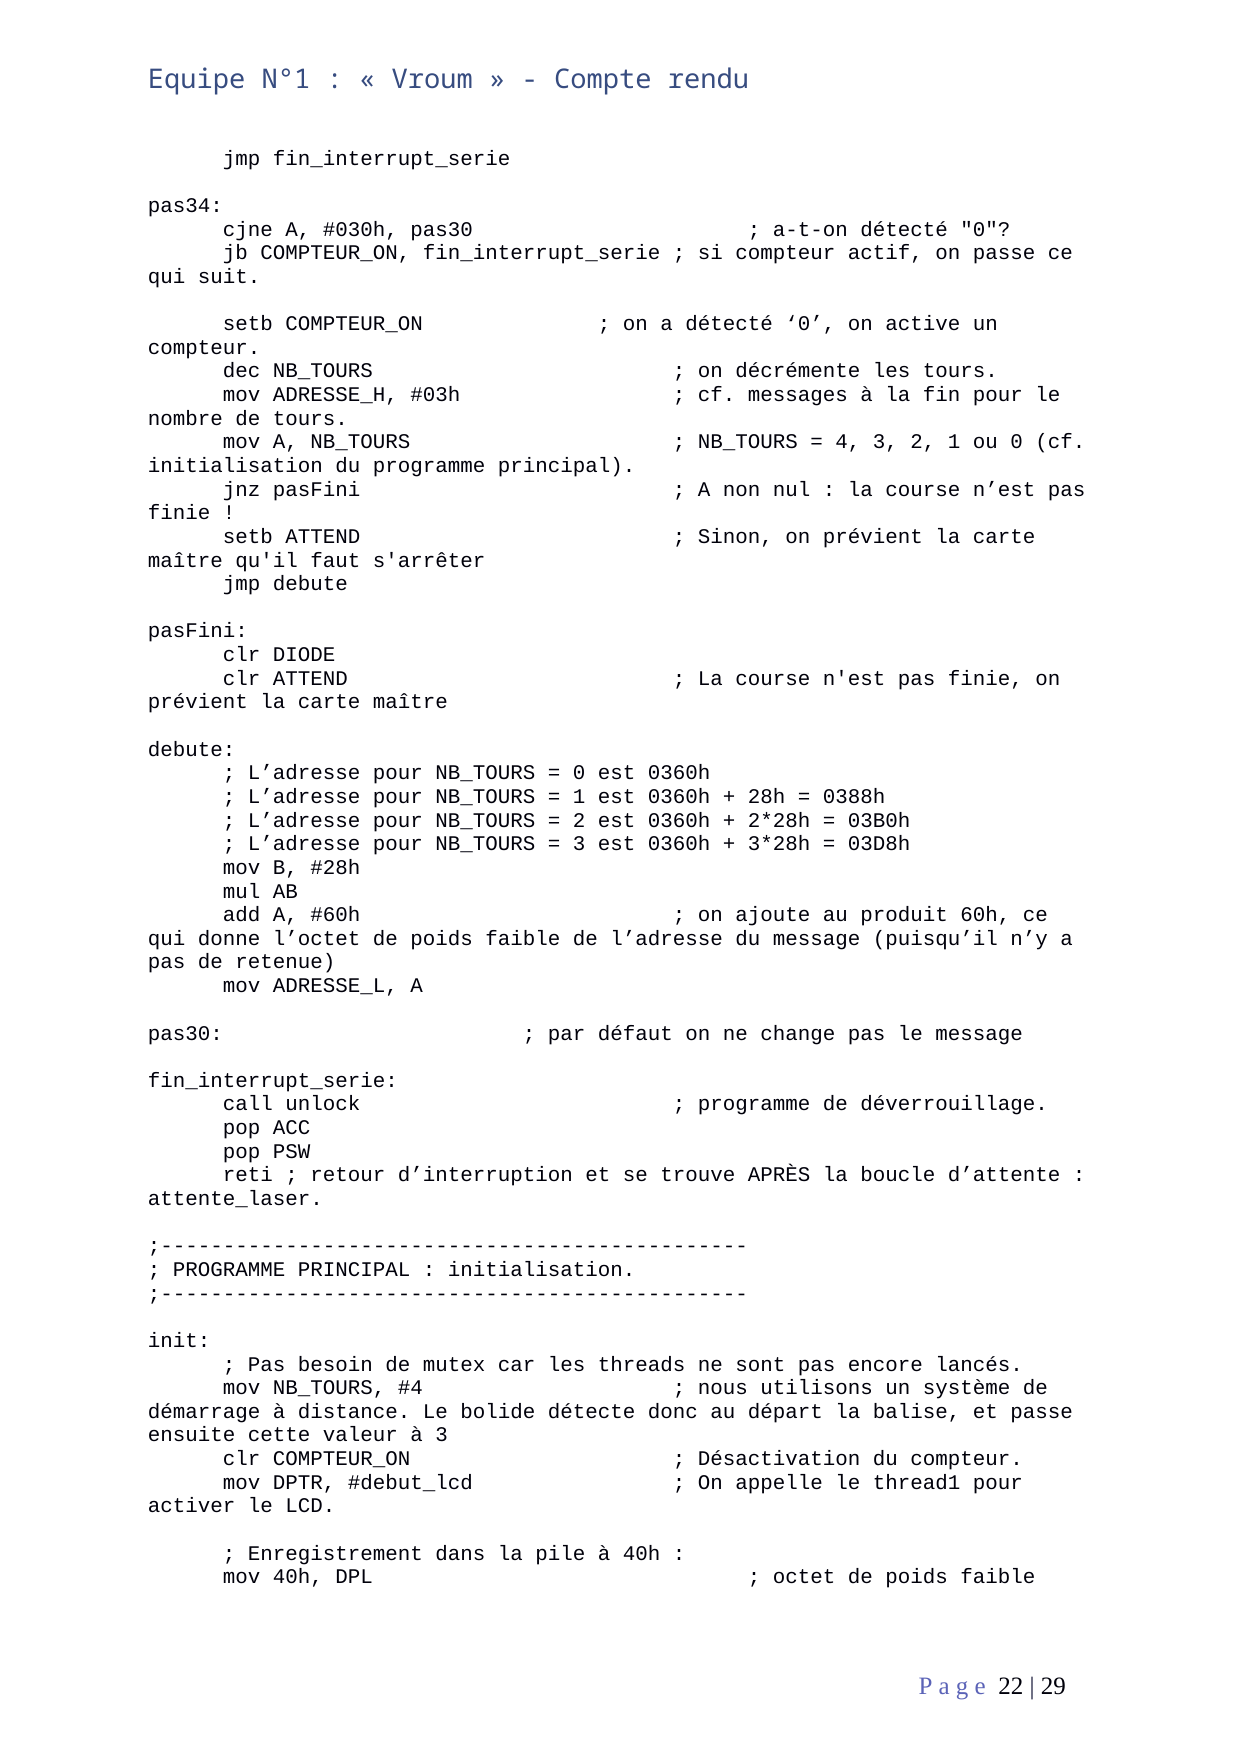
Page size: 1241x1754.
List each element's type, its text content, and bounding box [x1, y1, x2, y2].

text call unlock ; programme de déverrouillage. [148, 1093, 1093, 1117]
text mov B, #28h [148, 857, 1093, 881]
text reti ; retour d’interruption et se trouve APRÈS la boucle d’attente : attente_laser. [148, 1164, 1093, 1212]
text pasFini: [148, 621, 1093, 644]
text ; Pas besoin de mutex car les threads ne sont pas encore lancés. [148, 1353, 1093, 1377]
text fin_interrupt_serie: [148, 1070, 1093, 1093]
text mov NB_TOURS, #4 ; nous utilisons un système de démarrage à distance. Le bolide détecte donc au départ la balise, et passe ensuite cette valeur à 3 [148, 1377, 1093, 1448]
text ; L’adresse pour NB_TOURS = 1 est 0360h + 28h = 0388h [148, 786, 1093, 810]
text ; L’adresse pour NB_TOURS = 2 est 0360h + 2*28h = 03B0h [148, 810, 1093, 833]
text mov ADRESSE_H, #03h ; cf. messages à la fin pour le nombre de tours. [148, 384, 1093, 431]
text init: [148, 1330, 1093, 1353]
text mov A, NB_TOURS ; NB_TOURS = 4, 3, 2, 1 ou 0 (cf. initialisation du programme principal). [148, 431, 1093, 479]
text jmp fin_interrupt_serie [148, 148, 1093, 171]
text jmp debute [148, 573, 1093, 597]
text jnz pasFini ; A non nul : la course n’est pas finie ! [148, 479, 1093, 526]
text mul AB [148, 881, 1093, 904]
text cjne A, #030h, pas30 ; a-t-on détecté "0"? [148, 218, 1093, 242]
text ; PROGRAMME PRINCIPAL : initialisation. [148, 1259, 1093, 1283]
text debute: [148, 739, 1093, 762]
text clr ATTEND ; La course n'est pas finie, on prévient la carte maître [148, 668, 1093, 715]
text ; Enregistrement dans la pile à 40h : [148, 1543, 1093, 1566]
text mov DPTR, #debut_lcd ; On appelle le thread1 pour activer le LCD. [148, 1472, 1093, 1519]
text ; L’adresse pour NB_TOURS = 3 est 0360h + 3*28h = 03D8h [148, 833, 1093, 857]
text add A, #60h ; on ajoute au produit 60h, ce qui donne l’octet de poids faible de l’adresse du message (puisqu’il n’y a pas de retenue) [148, 904, 1093, 975]
text setb ATTEND ; Sinon, on prévient la carte maître qu'il faut s'arrêter [148, 526, 1093, 573]
text setb COMPTEUR_ON ; on a détecté ‘0’, on active un compteur. [148, 313, 1093, 360]
text dec NB_TOURS ; on décrémente les tours. [148, 360, 1093, 384]
text jb COMPTEUR_ON, fin_interrupt_serie ; si compteur actif, on passe ce qui suit. [148, 242, 1093, 289]
text clr DIODE [148, 644, 1093, 668]
text clr COMPTEUR_ON ; Désactivation du compteur. [148, 1448, 1093, 1472]
text ;----------------------------------------------- [148, 1235, 1093, 1259]
text pop ACC [148, 1117, 1093, 1141]
text ;----------------------------------------------- [148, 1283, 1093, 1306]
text pas34: [148, 195, 1093, 218]
text pas30: ; par défaut on ne change pas le message [148, 1022, 1093, 1046]
text ; L’adresse pour NB_TOURS = 0 est 0360h [148, 762, 1093, 786]
text mov ADRESSE_L, A [148, 975, 1093, 999]
text pop PSW [148, 1141, 1093, 1164]
text mov 40h, DPL ; octet de poids faible [148, 1566, 1093, 1590]
